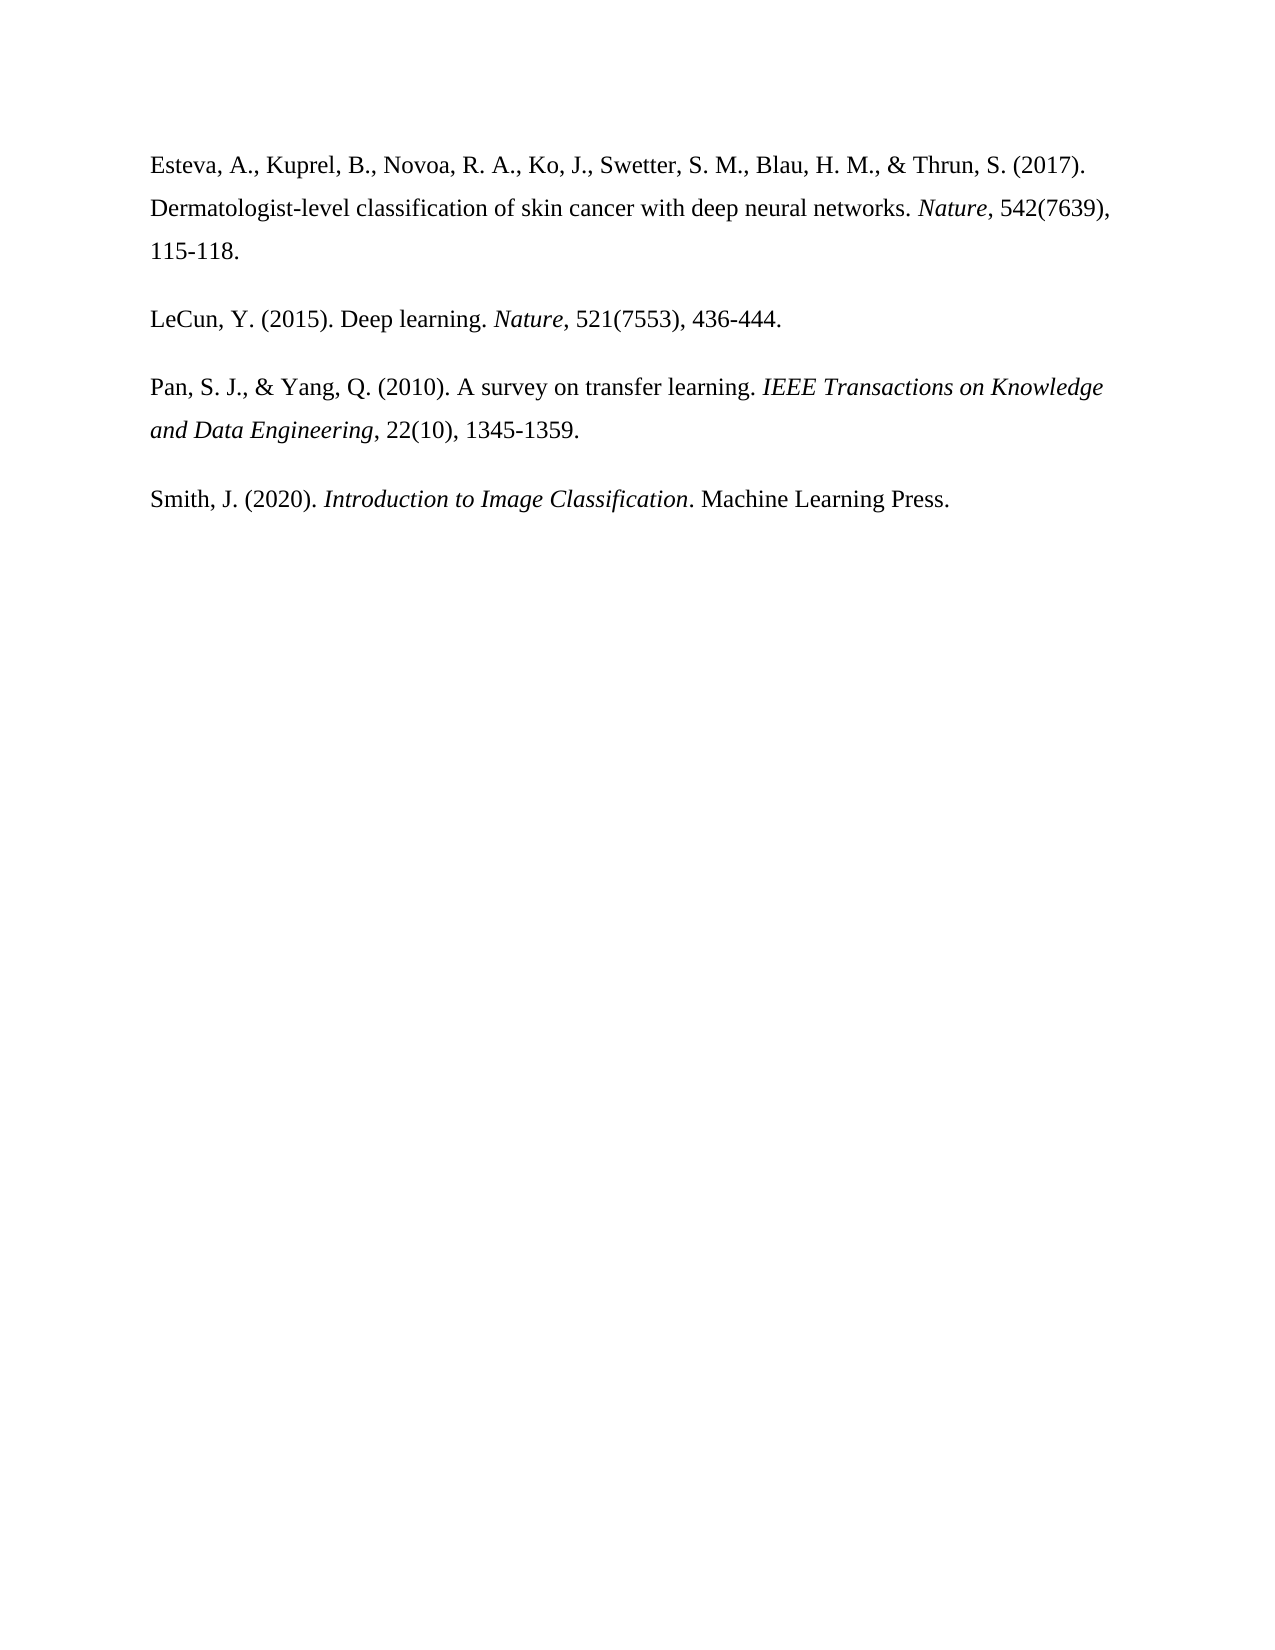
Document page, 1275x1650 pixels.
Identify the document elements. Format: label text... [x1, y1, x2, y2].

text Smith, J. (2020). Introduction to Image Classification. Machine Learning Press. [150, 484, 1125, 512]
text LeCun, Y. (2015). Deep learning. Nature, 521(7553), 436-444. [150, 304, 1125, 333]
text Esteva, A., Kuprel, B., Novoa, R. A., Ko, J., Swetter, S. M., Blau, H. M., & Thrun, S. (2017). Dermatologist-level classification of skin cancer with deep neural networks. Nature, 542(7639), 115-118. [150, 150, 1125, 265]
text Pan, S. J., & Yang, Q. (2010). A survey on transfer learning. IEEE Transactions on Knowledge and Data Engineering, 22(10), 1345-1359. [150, 372, 1125, 444]
